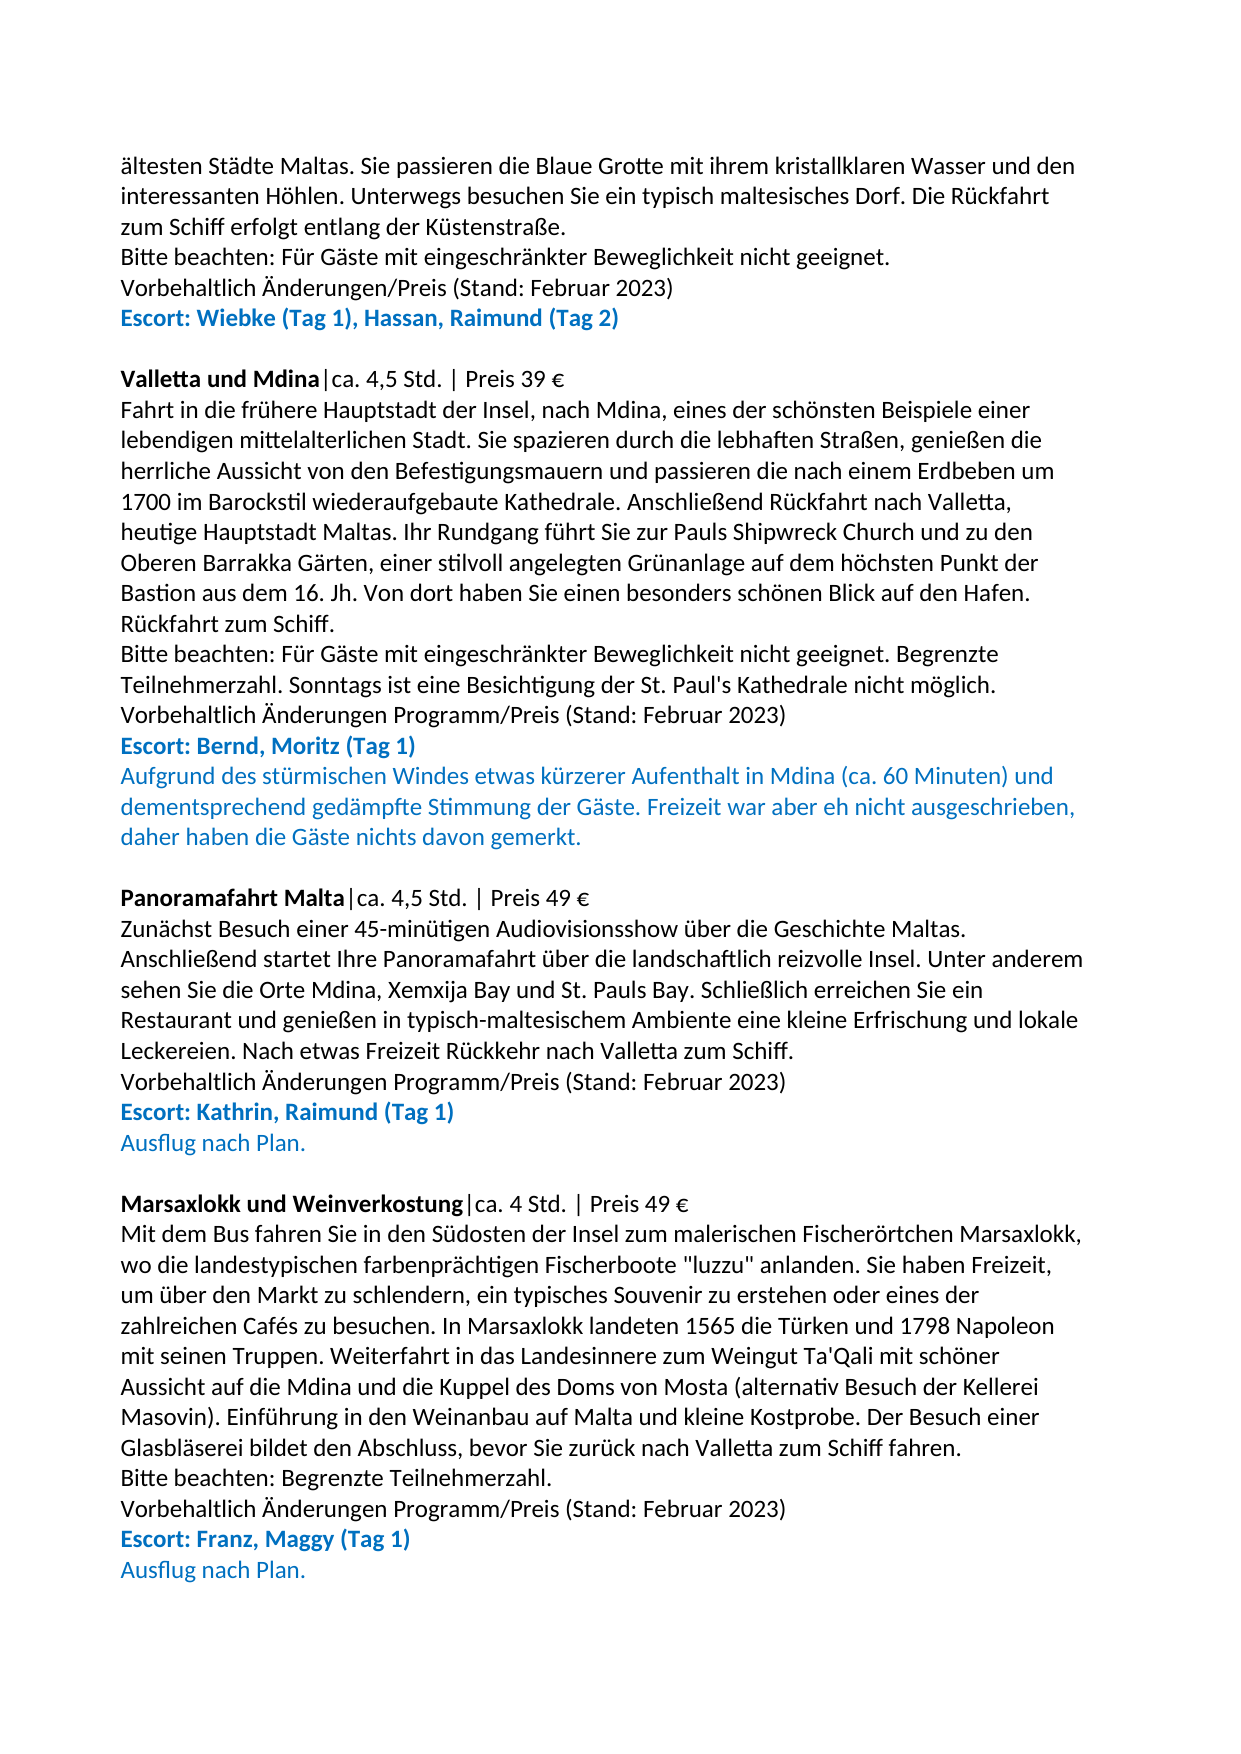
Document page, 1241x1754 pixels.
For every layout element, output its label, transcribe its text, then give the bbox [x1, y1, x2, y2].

text Ausflug nach Plan. [120, 1554, 1090, 1584]
text Vorbehaltlich Änderungen Programm/Preis (Stand: Februar 2023) [120, 1066, 1090, 1096]
text Escort: Wiebke (Tag 1), Hassan, Raimund (Tag 2) [120, 303, 1090, 333]
text Zunächst Besuch einer 45-minütigen Audiovisionsshow über die Geschichte Maltas. Anschließend startet Ihre Panoramafahrt über die landschaftlich reizvolle Insel. Unter anderem sehen Sie die Orte Mdina, Xemxija Bay und St. Pauls Bay. Schließlich erreichen Sie ein Restaurant und genießen in typisch-maltesischem Ambiente eine kleine Erfrischung und lokale Leckereien. Nach etwas Freizeit Rückkehr nach Valletta zum Schiff. [120, 913, 1090, 1066]
text Vorbehaltlich Änderungen Programm/Preis (Stand: Februar 2023) [120, 1493, 1090, 1523]
text Bitte beachten: Für Gäste mit eingeschränkter Beweglichkeit nicht geeignet. Begrenzte Teilnehmerzahl. Sonntags ist eine Besichtigung der St. Paul's Kathedrale nicht möglich. [120, 638, 1090, 699]
text Panoramafahrt Malta|ca. 4,5 Std. | Preis 49 € [120, 882, 1090, 913]
text Fahrt in die frühere Hauptstadt der Insel, nach Mdina, eines der schönsten Beispiele einer lebendigen mittelalterlichen Stadt. Sie spazieren durch die lebhaften Straßen, genießen die herrliche Aussicht von den Befestigungsmauern und passieren die nach einem Erdbeben um 1700 im Barockstil wiederaufgebaute Kathedrale. Anschließend Rückfahrt nach Valletta, heutige Hauptstadt Maltas. Ihr Rundgang führt Sie zur Pauls Shipwreck Church und zu den Oberen Barrakka Gärten, einer stilvoll angelegten Grünanlage auf dem höchsten Punkt der Bastion aus dem 16. Jh. Von dort haben Sie einen besonders schönen Blick auf den Hafen. Rückfahrt zum Schiff. [120, 394, 1090, 638]
text Escort: Bernd, Moritz (Tag 1) [120, 730, 1090, 760]
text Valletta und Mdina|ca. 4,5 Std. | Preis 39 € [120, 364, 1090, 394]
text Bitte beachten: Für Gäste mit eingeschränkter Beweglichkeit nicht geeignet. [120, 242, 1090, 272]
text Marsaxlokk und Weinverkostung|ca. 4 Std. | Preis 49 € [120, 1188, 1090, 1218]
text Escort: Franz, Maggy (Tag 1) [120, 1523, 1090, 1554]
text Vorbehaltlich Änderungen Programm/Preis (Stand: Februar 2023) [120, 699, 1090, 730]
text Bitte beachten: Begrenzte Teilnehmerzahl. [120, 1462, 1090, 1493]
text Escort: Kathrin, Raimund (Tag 1) [120, 1096, 1090, 1127]
text Aufgrund des stürmischen Windes etwas kürzerer Aufenthalt in Mdina (ca. 60 Minuten) und dementsprechend gedämpfte Stimmung der Gäste. Freizeit war aber eh nicht ausgeschrieben, daher haben die Gäste nichts davon gemerkt. [120, 760, 1090, 852]
text Mit dem Bus fahren Sie in den Südosten der Insel zum malerischen Fischerörtchen Marsaxlokk, wo die landestypischen farbenprächtigen Fischerboote "luzzu" anlanden. Sie haben Freizeit, um über den Markt zu schlendern, ein typisches Souvenir zu erstehen oder eines der zahlreichen Cafés zu besuchen. In Marsaxlokk landeten 1565 die Türken und 1798 Napoleon mit seinen Truppen. Weiterfahrt in das Landesinnere zum Weingut Ta'Qali mit schöner Aussicht auf die Mdina und die Kuppel des Doms von Mosta (alternativ Besuch der Kellerei Masovin). Einführung in den Weinanbau auf Malta und kleine Kostprobe. Der Besuch einer Glasbläserei bildet den Abschluss, bevor Sie zurück nach Valletta zum Schiff fahren. [120, 1218, 1090, 1462]
text Ausflug nach Plan. [120, 1127, 1090, 1157]
text Vorbehaltlich Änderungen/Preis (Stand: Februar 2023) [120, 272, 1090, 303]
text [120, 150, 1090, 242]
